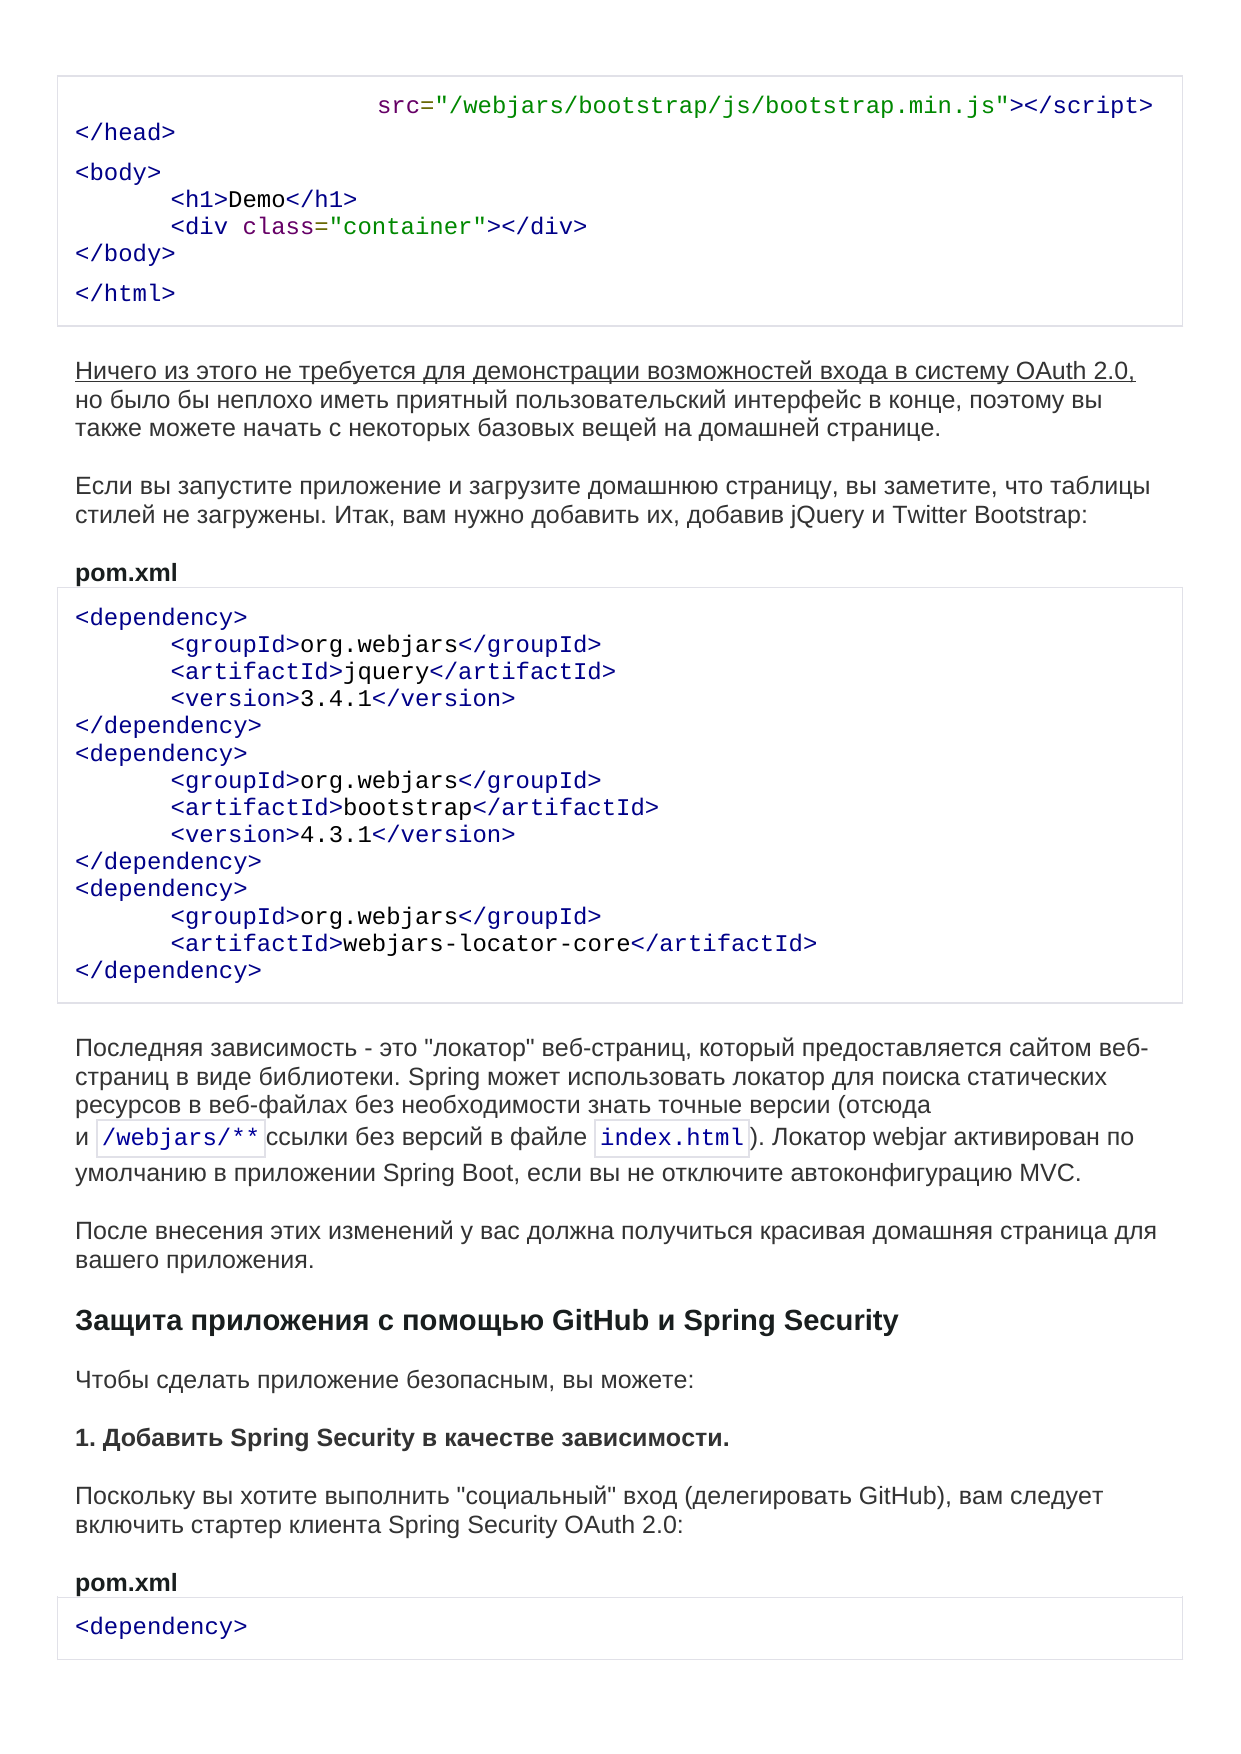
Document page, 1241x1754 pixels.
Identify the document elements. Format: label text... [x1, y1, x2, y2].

text <version>4.3.1</version> [75, 822, 1165, 850]
text Чтобы сделать приложение безопасным, вы можете: [75, 1365, 1165, 1394]
text <dependency> [75, 741, 1165, 768]
text <groupId>org.webjars</groupId> [75, 904, 1165, 931]
text <div class="container"></div> [75, 214, 1165, 242]
text </dependency> [75, 714, 1165, 741]
text pom.xml [75, 558, 1165, 587]
text </dependency> [58, 940, 1182, 1002]
text <dependency> [58, 588, 1182, 632]
text <groupId>org.webjars</groupId> [75, 768, 1165, 795]
text Ничего из этого не требуется для демонстрации возможностей входа в систему OAuth 2.0, но было бы неплохо иметь приятный пользовательский интерфейс в конце, поэтому вы также можете начать с некоторых базовых вещей на домашней странице. [75, 356, 1165, 442]
text <version>3.4.1</version> [75, 687, 1165, 714]
text </html> [58, 263, 1182, 325]
text pom.xml [75, 1568, 1165, 1596]
text Если вы запустите приложение и загрузите домашнюю страницу, вы заметите, что таблицы стилей не загружены. Итак, вам нужно добавить их, добавив jQuery и Twitter Bootstrap: [75, 471, 1165, 529]
text <body> [58, 142, 1182, 187]
text <h1>Demo</h1> [75, 187, 1165, 214]
text После внесения этих изменений у вас должна получиться красивая домашняя страница для вашего приложения. [75, 1216, 1165, 1273]
text </head> [75, 120, 1165, 142]
text <dependency> [58, 1598, 1182, 1659]
text </body> [75, 242, 1165, 263]
text 1. Добавить Spring Security в качестве зависимости. [75, 1423, 1165, 1452]
text <groupId>org.webjars</groupId> [75, 632, 1165, 659]
text src="/webjars/bootstrap/js/bootstrap.min.js"></script> [58, 77, 1182, 120]
text Поскольку вы хотите выполнить "социальный" вход (делегировать GitHub), вам следует включить стартер клиента Spring Security OAuth 2.0: [75, 1481, 1165, 1538]
text <dependency> [75, 877, 1165, 904]
text </dependency> [75, 850, 1165, 877]
text Защита приложения с помощью GitHub и Spring Security [75, 1302, 1165, 1336]
text Последняя зависимость - это "локатор" веб-страниц, который предоставляется сайтом веб-страниц в виде библиотеки. Spring может использовать локатор для поиска статических ресурсов в веб-файлах без необходимости знать точные версии (отсюда и /webjars/**ссылки без версий в файле index.html). Локатор webjar активирован по умолчанию в приложении Spring Boot, если вы не отключите автоконфигурацию MVC. [75, 1033, 1165, 1187]
text <artifactId>jquery</artifactId> [75, 659, 1165, 687]
text <artifactId>bootstrap</artifactId> [75, 795, 1165, 822]
